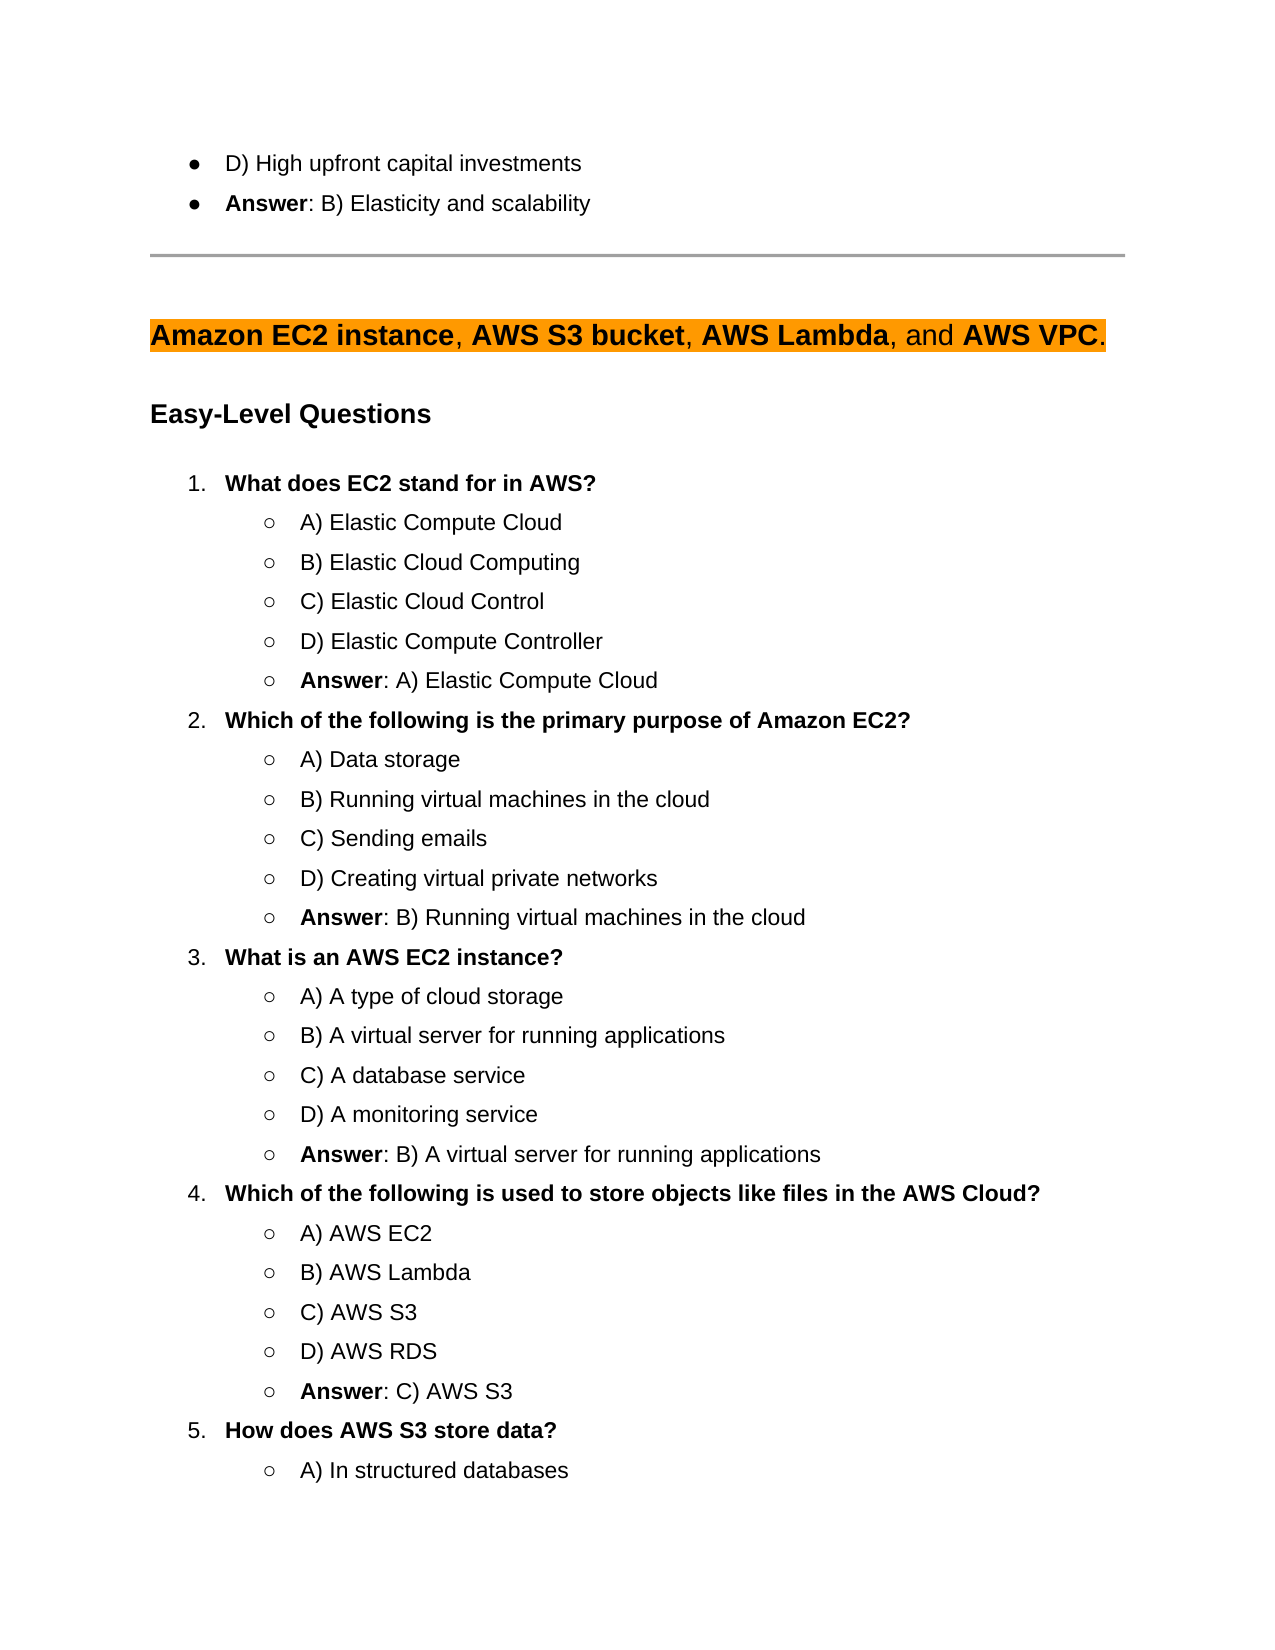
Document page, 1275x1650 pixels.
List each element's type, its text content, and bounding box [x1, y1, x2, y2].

list Answer: B) A virtual server for running applications [262, 1141, 1125, 1167]
list D) Creating virtual private networks [262, 864, 1125, 891]
list Answer: A) Elastic Compute Cloud [262, 667, 1125, 693]
list A) Data storage [262, 746, 1125, 772]
list B) A virtual server for running applications [262, 1022, 1125, 1049]
text Amazon EC2 instance, AWS S3 bucket, AWS Lambda, and AWS VPC. [150, 318, 1125, 352]
list What does EC2 stand for in AWS? [187, 470, 1125, 496]
list C) A database service [262, 1062, 1125, 1088]
list B) Running virtual machines in the cloud [262, 786, 1125, 812]
list B) AWS Lambda [262, 1259, 1125, 1286]
list B) Elastic Cloud Computing [262, 549, 1125, 575]
list C) Elastic Cloud Control [262, 588, 1125, 614]
subtitle Easy-Level Questions [150, 398, 1125, 429]
list D) AWS RDS [262, 1338, 1125, 1365]
list C) Sending emails [262, 825, 1125, 851]
list A) A type of cloud storage [262, 983, 1125, 1009]
list What is an AWS EC2 instance? [187, 943, 1125, 970]
list How does AWS S3 store data? [187, 1417, 1125, 1444]
list Answer: B) Elasticity and scalability [187, 189, 1125, 216]
list Answer: B) Running virtual machines in the cloud [262, 904, 1125, 930]
list D) Elastic Compute Controller [262, 628, 1125, 654]
list C) AWS S3 [262, 1299, 1125, 1325]
list A) In structured databases [262, 1457, 1125, 1483]
list D) A monitoring service [262, 1101, 1125, 1128]
list Which of the following is used to store objects like files in the AWS Cloud? [187, 1180, 1125, 1207]
list D) High upfront capital investments [187, 150, 1125, 176]
list Answer: C) AWS S3 [262, 1378, 1125, 1404]
list Which of the following is the primary purpose of Amazon EC2? [187, 707, 1125, 733]
list A) Elastic Compute Cloud [262, 509, 1125, 536]
list A) AWS EC2 [262, 1220, 1125, 1246]
